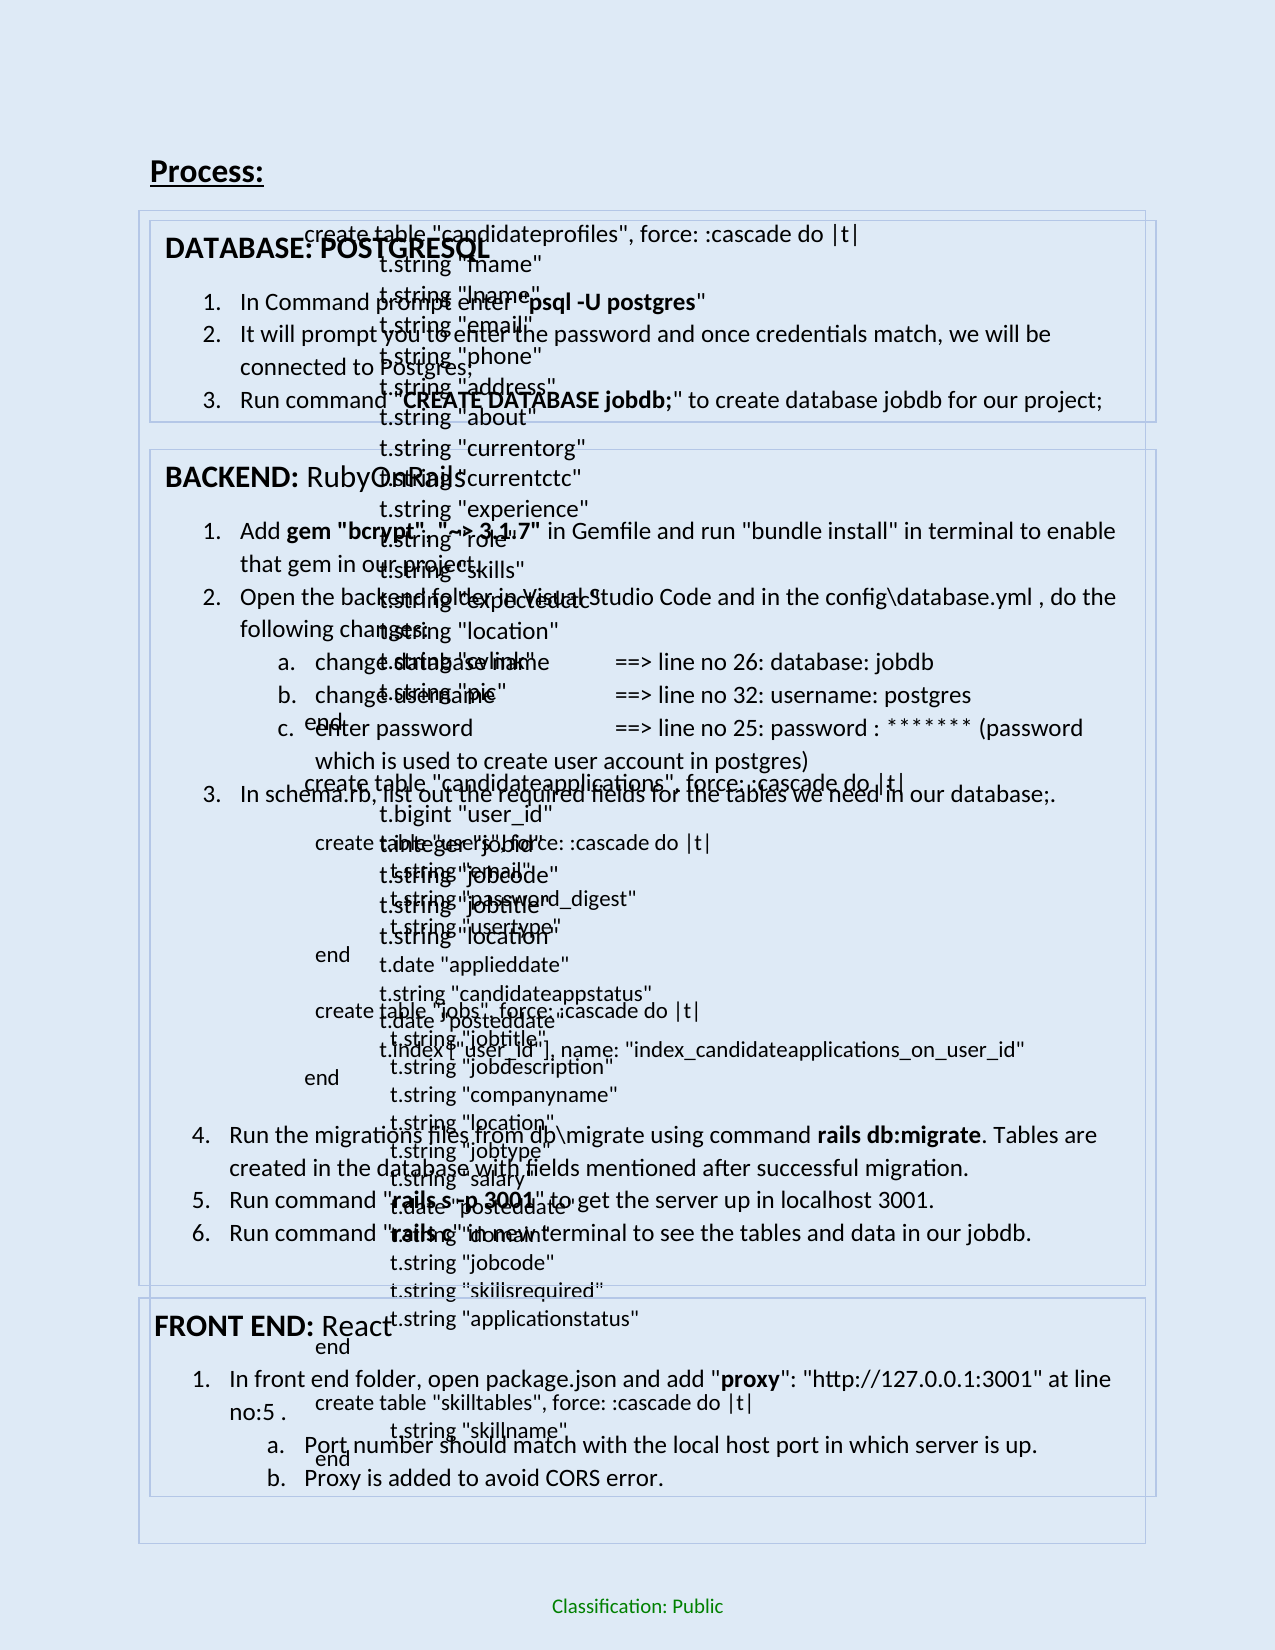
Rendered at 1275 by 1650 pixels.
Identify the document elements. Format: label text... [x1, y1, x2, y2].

list Process: [150, 150, 1125, 191]
